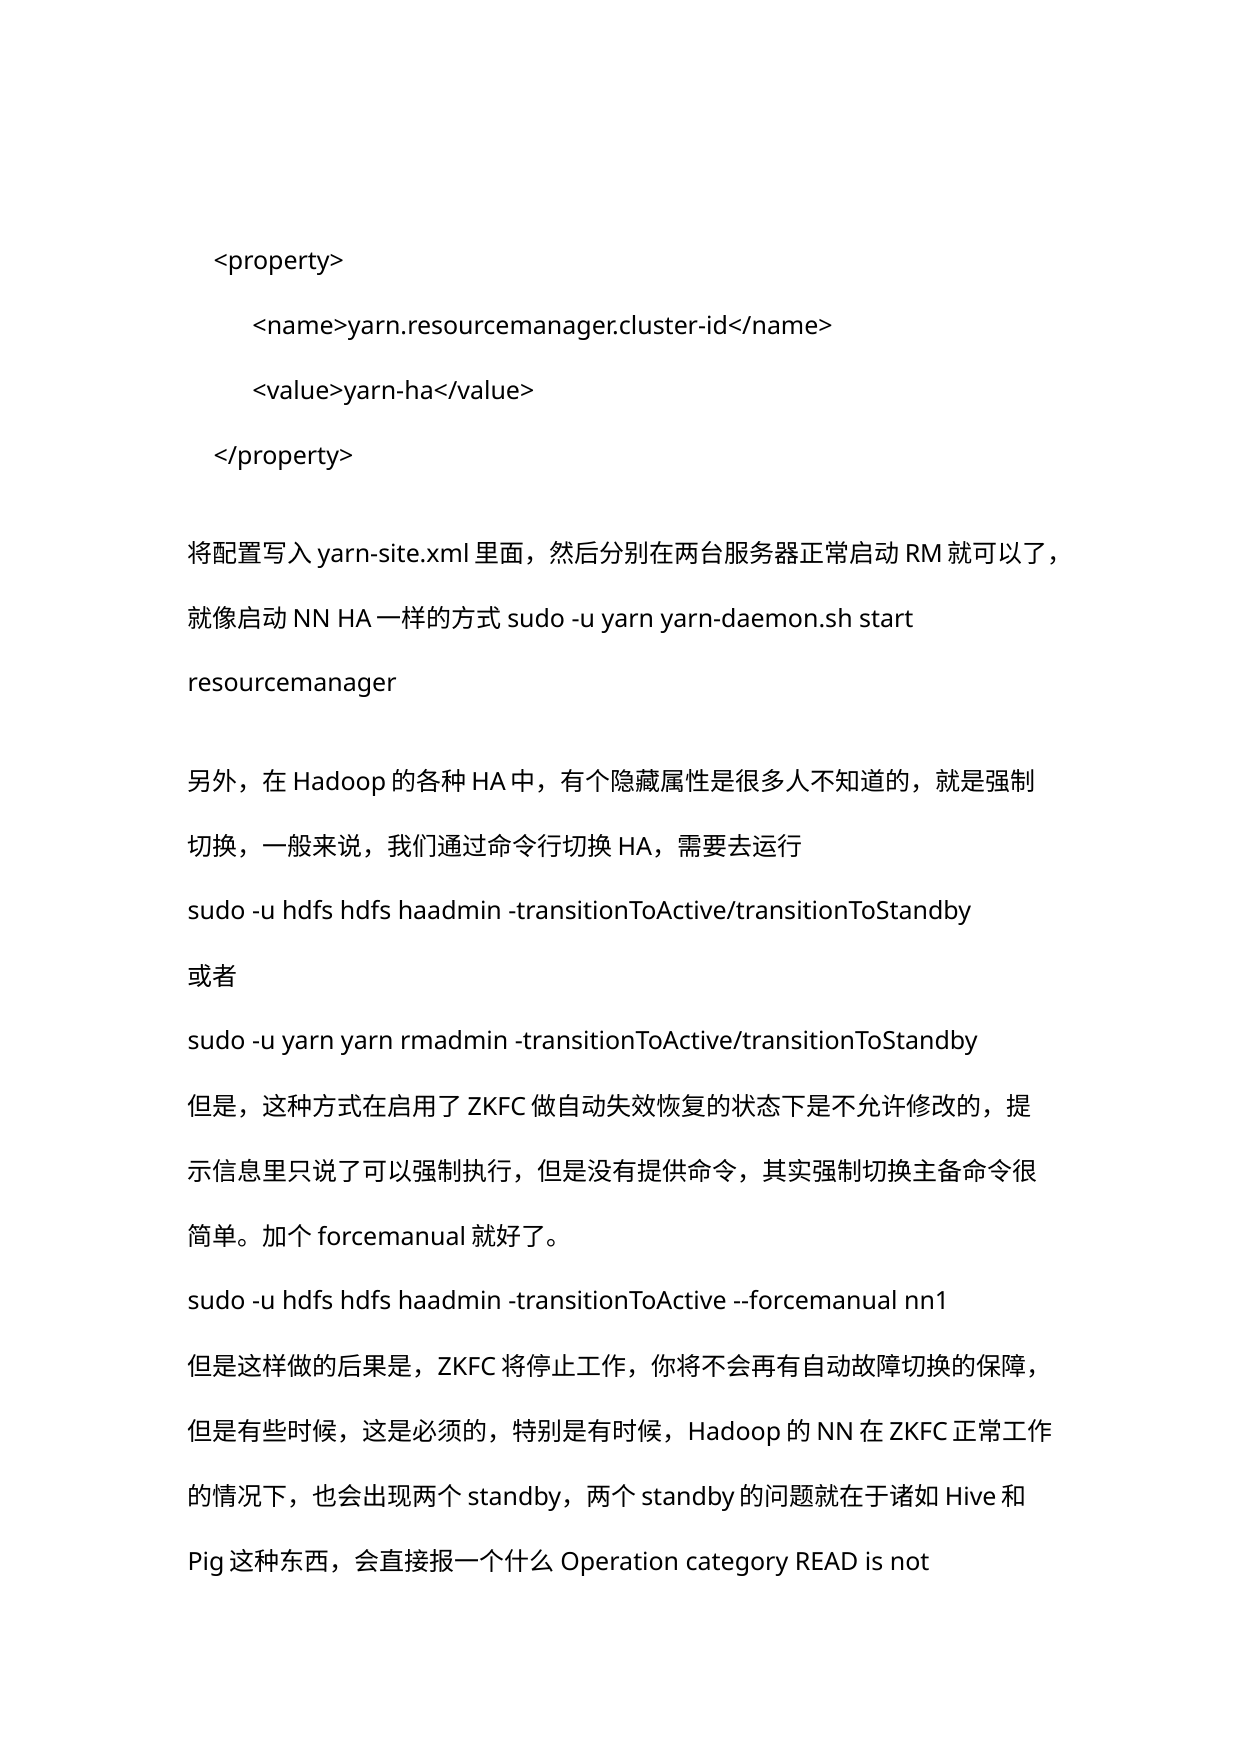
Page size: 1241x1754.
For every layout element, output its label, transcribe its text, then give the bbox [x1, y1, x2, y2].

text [187, 1332, 1053, 1592]
text 但是，这种方式在启用了ZKFC做自动失效恢复的状态下是不允许修改的，提示信息里只说了可以强制执行，但是没有提供命令，其实强制切换主备命令很简单。加个forcemanual就好了。 [187, 1072, 1053, 1267]
text 或者 [187, 942, 1053, 1007]
text 将配置写入yarn-site.xml里面，然后分别在两台服务器正常启动RM就可以了，就像启动NN HA一样的方式 sudo -u yarn yarn-daemon.sh start resourcemanager [187, 519, 1053, 714]
text <value>yarn-ha</value> [187, 357, 1053, 422]
text sudo -u hdfs hdfs haadmin -transitionToActive/transitionToStandby [187, 877, 1053, 942]
text <property> [187, 227, 1053, 292]
text sudo -u yarn yarn rmadmin -transitionToActive/transitionToStandby [187, 1007, 1053, 1072]
text <name>yarn.resourcemanager.cluster-id</name> [187, 292, 1053, 357]
text sudo -u hdfs hdfs haadmin -transitionToActive --forcemanual nn1 [187, 1267, 1053, 1332]
text 另外，在Hadoop的各种HA中，有个隐藏属性是很多人不知道的，就是强制切换，一般来说，我们通过命令行切换HA，需要去运行 [187, 747, 1053, 877]
text </property> [187, 422, 1053, 487]
